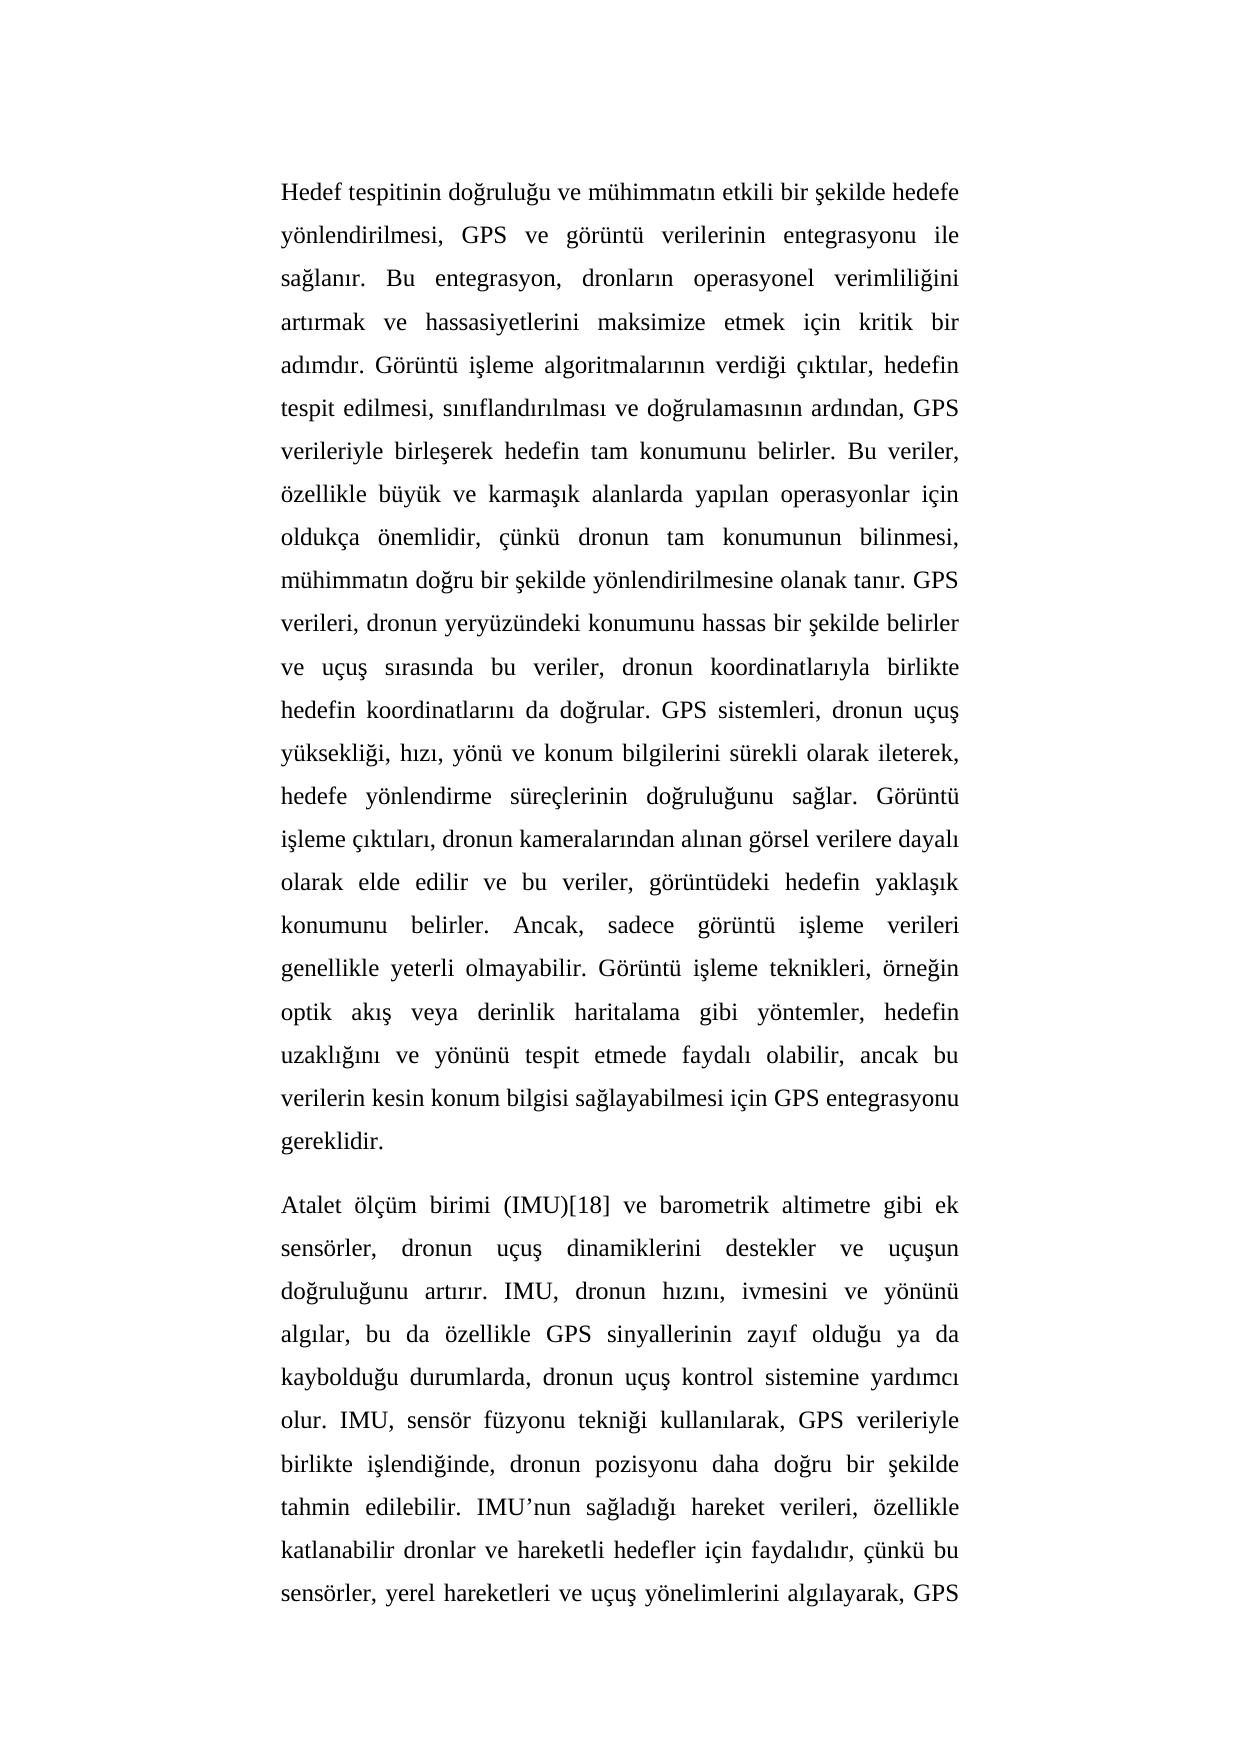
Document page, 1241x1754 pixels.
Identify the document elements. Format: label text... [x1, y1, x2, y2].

text Hedef tespitinin doğruluğu ve mühimmatın etkili bir şekilde hedefe yönlendirilmesi, GPS ve görüntü verilerinin entegrasyonu ile sağlanır. Bu entegrasyon, dronların operasyonel verimliliğini artırmak ve hassasiyetlerini maksimize etmek için kritik bir adımdır. Görüntü işleme algoritmalarının verdiği çıktılar, hedefin tespit edilmesi, sınıflandırılması ve doğrulamasının ardından, GPS verileriyle birleşerek hedefin tam konumunu belirler. Bu veriler, özellikle büyük ve karmaşık alanlarda yapılan operasyonlar için oldukça önemlidir, çünkü dronun tam konumunun bilinmesi, mühimmatın doğru bir şekilde yönlendirilmesine olanak tanır. GPS verileri, dronun yeryüzündeki konumunu hassas bir şekilde belirler ve uçuş sırasında bu veriler, dronun koordinatlarıyla birlikte hedefin koordinatlarını da doğrular. GPS sistemleri, dronun uçuş yüksekliği, hızı, yönü ve konum bilgilerini sürekli olarak ileterek, hedefe yönlendirme süreçlerinin doğruluğunu sağlar. Görüntü işleme çıktıları, dronun kameralarından alınan görsel verilere dayalı olarak elde edilir ve bu veriler, görüntüdeki hedefin yaklaşık konumunu belirler. Ancak, sadece görüntü işleme verileri genellikle yeterli olmayabilir. Görüntü işleme teknikleri, örneğin optik akış veya derinlik haritalama gibi yöntemler, hedefin uzaklığını ve yönünü tespit etmede faydalı olabilir, ancak bu verilerin kesin konum bilgisi sağlayabilmesi için GPS entegrasyonu gereklidir. [281, 177, 960, 1155]
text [281, 1190, 960, 1607]
